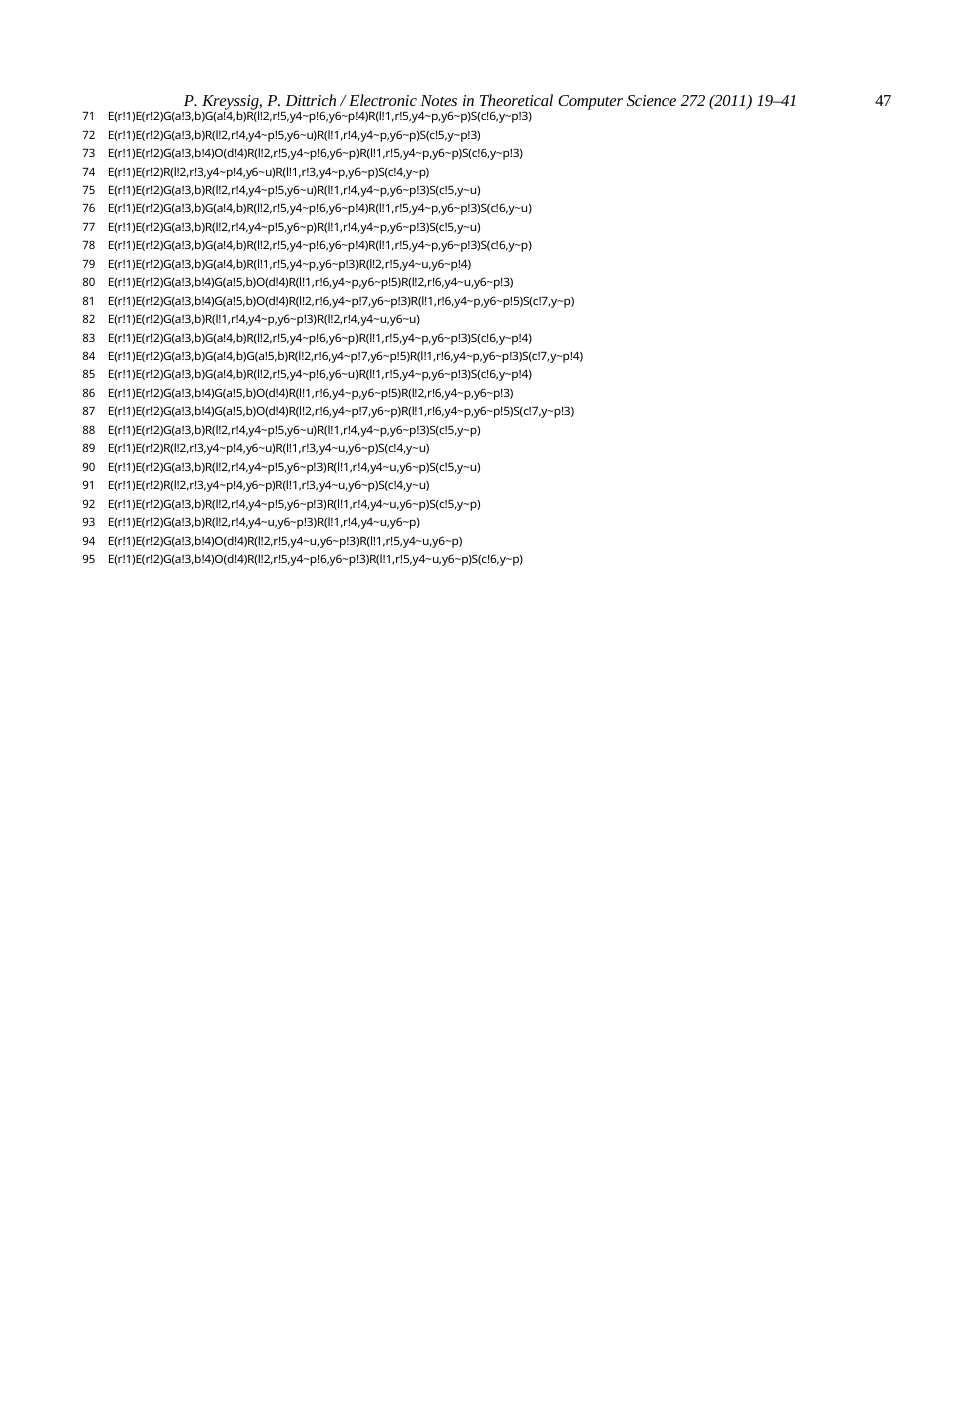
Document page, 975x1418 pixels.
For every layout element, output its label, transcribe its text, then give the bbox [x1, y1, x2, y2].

list E(r!1)E(r!2)G(a!3,b!4)O(d!4)R(l!2,r!5,y4~p!6,y6~p)R(l!1,r!5,y4~p,y6~p)S(c!6,y~p!3) [82, 145, 927, 161]
list E(r!1)E(r!2)G(a!3,b!4)O(d!4)R(l!2,r!5,y4~u,y6~p!3)R(l!1,r!5,y4~u,y6~p) [82, 533, 927, 548]
list E(r!1)E(r!2)G(a!3,b!4)G(a!5,b)O(d!4)R(l!2,r!6,y4~p!7,y6~p)R(l!1,r!6,y4~p,y6~p!5)S(c!7,y~p!3) [82, 403, 927, 419]
list E(r!1)E(r!2)R(l!2,r!3,y4~p!4,y6~u)R(l!1,r!3,y4~u,y6~p)S(c!4,y~u) [82, 440, 927, 456]
list E(r!1)E(r!2)G(a!3,b!4)G(a!5,b)O(d!4)R(l!1,r!6,y4~p,y6~p!5)R(l!2,r!6,y4~p,y6~p!3) [82, 385, 927, 401]
list E(r!1)E(r!2)R(l!2,r!3,y4~p!4,y6~p)R(l!1,r!3,y4~u,y6~p)S(c!4,y~u) [82, 477, 927, 493]
list E(r!1)E(r!2)G(a!3,b!4)O(d!4)R(l!2,r!5,y4~p!6,y6~p!3)R(l!1,r!5,y4~u,y6~p)S(c!6,y~p) [82, 551, 927, 567]
list E(r!1)E(r!2)G(a!3,b)G(a!4,b)R(l!2,r!5,y4~p!6,y6~p!4)R(l!1,r!5,y4~p,y6~p!3)S(c!6,y~u) [82, 201, 927, 216]
list E(r!1)E(r!2)G(a!3,b)R(l!2,r!4,y4~p!5,y6~p)R(l!1,r!4,y4~p,y6~p!3)S(c!5,y~u) [82, 219, 927, 234]
list E(r!1)E(r!2)G(a!3,b)R(l!1,r!4,y4~p,y6~p!3)R(l!2,r!4,y4~u,y6~u) [82, 311, 927, 327]
list E(r!1)E(r!2)G(a!3,b)G(a!4,b)R(l!2,r!5,y4~p!6,y6~p!4)R(l!1,r!5,y4~p,y6~p)S(c!6,y~p!3) [82, 108, 927, 124]
list E(r!1)E(r!2)G(a!3,b)G(a!4,b)R(l!1,r!5,y4~p,y6~p!3)R(l!2,r!5,y4~u,y6~p!4) [82, 256, 927, 272]
list E(r!1)E(r!2)G(a!3,b)G(a!4,b)G(a!5,b)R(l!2,r!6,y4~p!7,y6~p!5)R(l!1,r!6,y4~p,y6~p!3)S(c!7,y~p!4) [82, 348, 927, 364]
list E(r!1)E(r!2)G(a!3,b!4)G(a!5,b)O(d!4)R(l!2,r!6,y4~p!7,y6~p!3)R(l!1,r!6,y4~p,y6~p!5)S(c!7,y~p) [82, 293, 927, 308]
list E(r!1)E(r!2)G(a!3,b!4)G(a!5,b)O(d!4)R(l!1,r!6,y4~p,y6~p!5)R(l!2,r!6,y4~u,y6~p!3) [82, 274, 927, 290]
list E(r!1)E(r!2)G(a!3,b)G(a!4,b)R(l!2,r!5,y4~p!6,y6~u)R(l!1,r!5,y4~p,y6~p!3)S(c!6,y~p!4) [82, 367, 927, 382]
list E(r!1)E(r!2)G(a!3,b)R(l!2,r!4,y4~p!5,y6~p!3)R(l!1,r!4,y4~u,y6~p)S(c!5,y~p) [82, 496, 927, 511]
list E(r!1)E(r!2)G(a!3,b)R(l!2,r!4,y4~p!5,y6~p!3)R(l!1,r!4,y4~u,y6~p)S(c!5,y~u) [82, 459, 927, 474]
list E(r!1)E(r!2)G(a!3,b)R(l!2,r!4,y4~p!5,y6~u)R(l!1,r!4,y4~p,y6~p!3)S(c!5,y~u) [82, 182, 927, 198]
list E(r!1)E(r!2)G(a!3,b)G(a!4,b)R(l!2,r!5,y4~p!6,y6~p!4)R(l!1,r!5,y4~p,y6~p!3)S(c!6,y~p) [82, 237, 927, 253]
list E(r!1)E(r!2)G(a!3,b)R(l!2,r!4,y4~p!5,y6~u)R(l!1,r!4,y4~p,y6~p!3)S(c!5,y~p) [82, 422, 927, 438]
list E(r!1)E(r!2)G(a!3,b)G(a!4,b)R(l!2,r!5,y4~p!6,y6~p)R(l!1,r!5,y4~p,y6~p!3)S(c!6,y~p!4) [82, 330, 927, 345]
list E(r!1)E(r!2)R(l!2,r!3,y4~p!4,y6~u)R(l!1,r!3,y4~p,y6~p)S(c!4,y~p) [82, 164, 927, 179]
list E(r!1)E(r!2)G(a!3,b)R(l!2,r!4,y4~p!5,y6~u)R(l!1,r!4,y4~p,y6~p)S(c!5,y~p!3) [82, 127, 927, 142]
list E(r!1)E(r!2)G(a!3,b)R(l!2,r!4,y4~u,y6~p!3)R(l!1,r!4,y4~u,y6~p) [82, 514, 927, 530]
